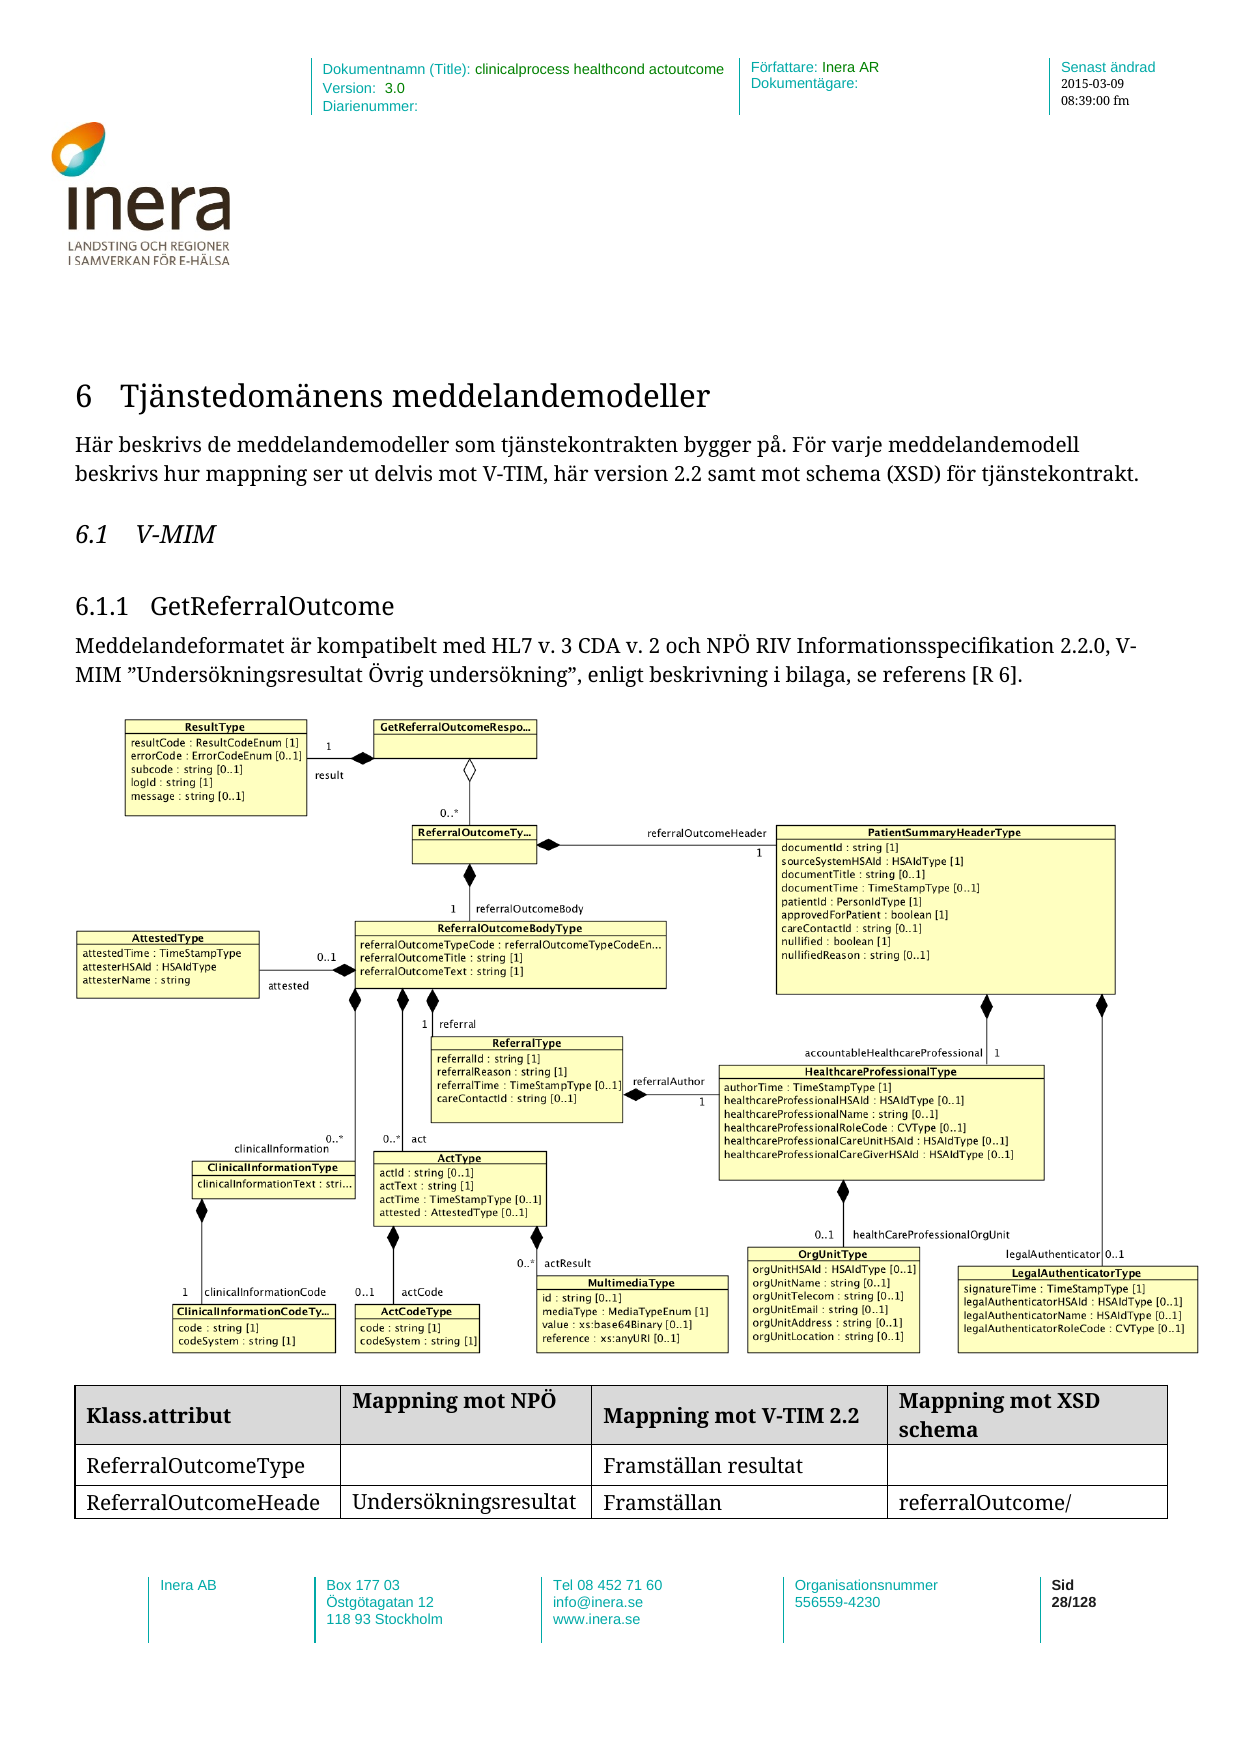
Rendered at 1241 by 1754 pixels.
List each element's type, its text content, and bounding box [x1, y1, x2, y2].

table_header Mappning mot XSD schema [888, 1386, 1167, 1444]
table_cell ReferralOutcomeType [76, 1445, 340, 1485]
table_cell [888, 1445, 1167, 1485]
table_cell Framställan resultat.framställan resultat_id [592, 1486, 887, 1517]
subtitle Tjänstedomänens meddelandemodeller [75, 374, 1165, 417]
table_cell ReferralOutcomeHeaderType.documentId [76, 1486, 340, 1517]
table_cell referralOutcome/referralOutcomeHeader/documentId [888, 1486, 1167, 1517]
subtitle V-MIM [75, 517, 1165, 551]
table_header Mappning mot V-TIM 2.2 [592, 1386, 887, 1444]
table_header Klass.attribut [76, 1386, 340, 1444]
table_header Mappning mot NPÖ [341, 1386, 591, 1444]
table_cell Undersökningsresultat.svars-id [341, 1486, 591, 1517]
text Meddelandeformatet är kompatibelt med HL7 v. 3 CDA v. 2 och NPÖ RIV Informationsspecifikation 2.2.0, V-MIM ”Undersökningsresultat Övrig undersökning”, enligt beskrivning i bilaga, se referens [R 6]. [75, 631, 1165, 689]
subtitle GetReferralOutcome [75, 588, 1165, 622]
text Här beskrivs de meddelandemodeller som tjänstekontrakten bygger på. För varje meddelandemodell beskrivs hur mappning ser ut delvis mot V-TIM, här version 2.2 samt mot schema (XSD) för tjänstekontrakt. [75, 429, 1165, 488]
picture [51, 122, 230, 265]
table_cell [341, 1445, 591, 1485]
table_cell Framställan resultat [592, 1445, 887, 1485]
picture [75, 718, 1201, 1356]
